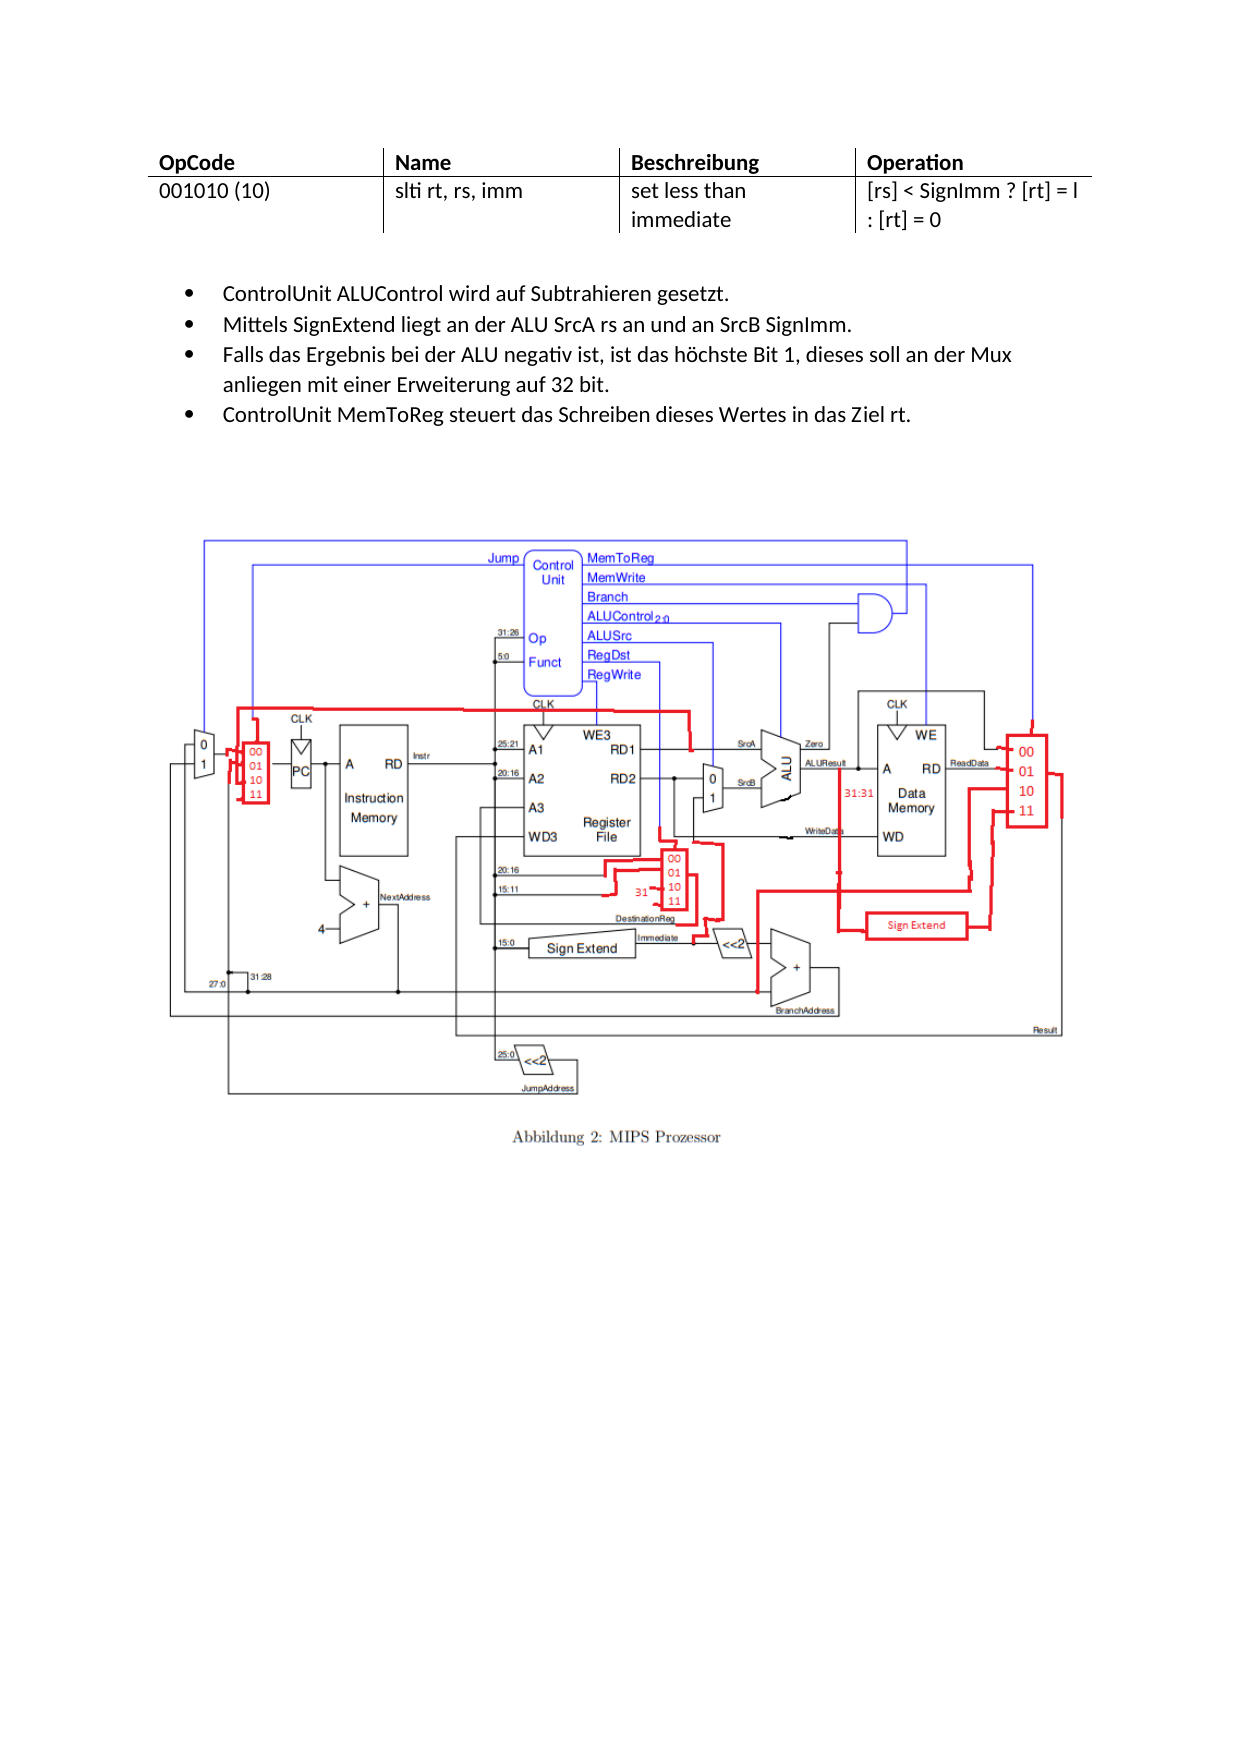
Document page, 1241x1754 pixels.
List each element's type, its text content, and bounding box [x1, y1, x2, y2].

table_cell [rs] < SignImm ? [rt] = l : [rt] = 0 [856, 177, 1092, 233]
list ControlUnit ALUControl wird auf Subtrahieren gesetzt. [185, 279, 1093, 308]
table_header Beschreibung [620, 148, 855, 176]
table_cell 001010 (10) [148, 177, 383, 233]
table_cell slti rt, rs, imm [384, 177, 619, 233]
table_header Name [384, 148, 619, 176]
table_header Operation [856, 148, 1092, 176]
table_cell set less than immediate [620, 177, 855, 233]
list Mittels SignExtend liegt an der ALU SrcA rs an und an SrcB SignImm. [185, 310, 1093, 338]
list ControlUnit MemToReg steuert das Schreiben dieses Wertes in das Ziel rt. [185, 400, 1093, 428]
list Falls das Ergebnis bei der ALU negativ ist, ist das höchste Bit 1, dieses soll an der Mux anliegen mit einer Erweiterung auf 32 bit. [185, 340, 1093, 398]
table_header OpCode [148, 148, 383, 176]
picture [147, 494, 1093, 1161]
